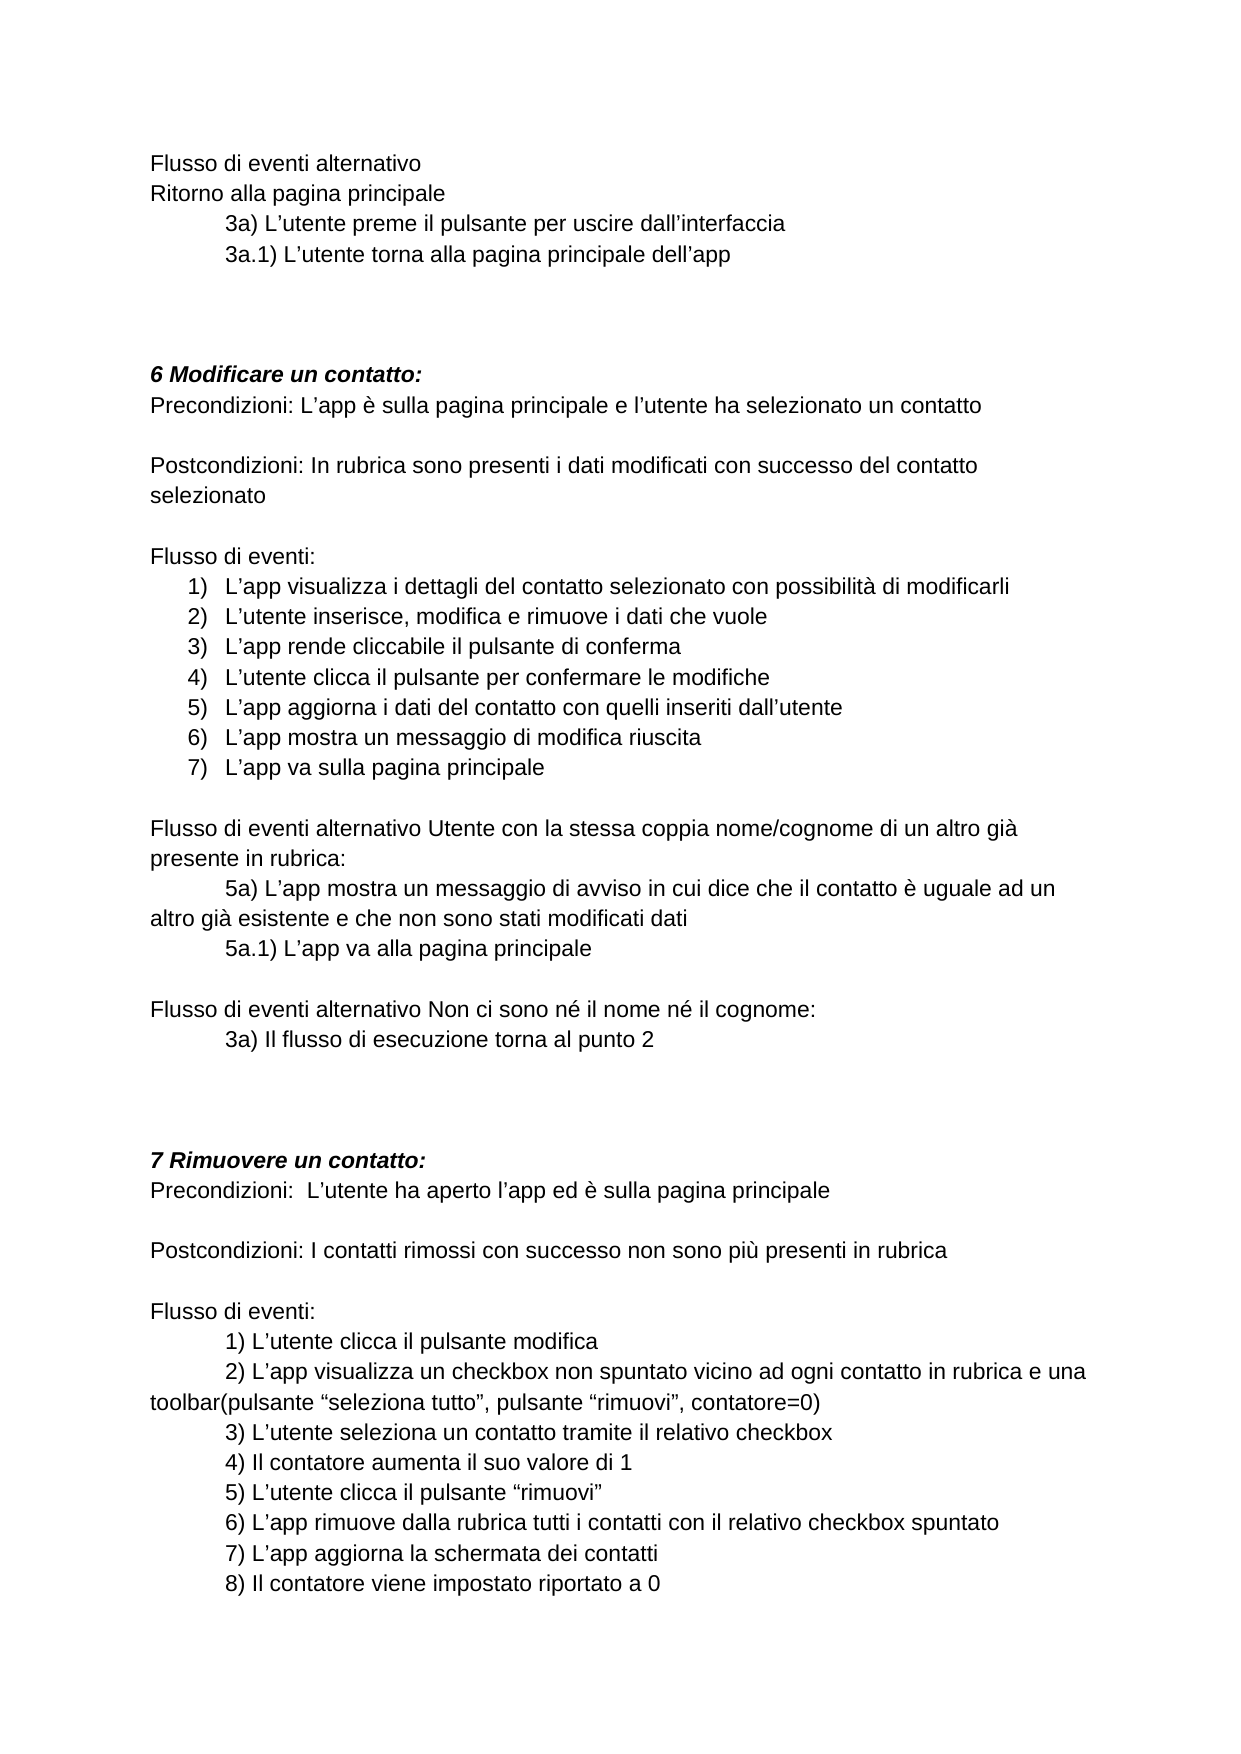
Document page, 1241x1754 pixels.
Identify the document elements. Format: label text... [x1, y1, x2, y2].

text Postcondizioni: I contatti rimossi con successo non sono più presenti in rubrica [150, 1237, 1090, 1264]
text 5a) L’app mostra un messaggio di avviso in cui dice che il contatto è uguale ad un altro già esistente e che non sono stati modificati dati [150, 875, 1090, 932]
list L’app mostra un messaggio di modifica riuscita [187, 724, 1090, 750]
text Precondizioni: L’app è sulla pagina principale e l’utente ha selezionato un contatto [150, 392, 1090, 418]
text Flusso di eventi: [150, 543, 1090, 569]
text Precondizioni: L’utente ha aperto l’app ed è sulla pagina principale [150, 1177, 1090, 1203]
text 6) L’app rimuove dalla rubrica tutti i contatti con il relativo checkbox spuntato [150, 1509, 1090, 1536]
text Flusso di eventi alternativo Non ci sono né il nome né il cognome: [150, 996, 1090, 1022]
text 3a.1) L’utente torna alla pagina principale dell’app [150, 241, 1090, 267]
text 3a) Il flusso di esecuzione torna al punto 2 [150, 1026, 1090, 1052]
text 3) L’utente seleziona un contatto tramite il relativo checkbox [150, 1419, 1090, 1445]
text 4) Il contatore aumenta il suo valore di 1 [150, 1449, 1090, 1475]
text 5a.1) L’app va alla pagina principale [150, 935, 1090, 962]
list L’app rende cliccabile il pulsante di conferma [187, 633, 1090, 660]
text Flusso di eventi alternativo Utente con la stessa coppia nome/cognome di un altro già presente in rubrica: [150, 814, 1090, 871]
list L’utente clicca il pulsante per confermare le modifiche [187, 663, 1090, 690]
list L’app aggiorna i dati del contatto con quelli inseriti dall’utente [187, 694, 1090, 720]
text 5) L’utente clicca il pulsante “rimuovi” [150, 1479, 1090, 1506]
text 7 Rimuovere un contatto: [150, 1147, 1090, 1173]
text 2) L’app visualizza un checkbox non spuntato vicino ad ogni contatto in rubrica e una toolbar(pulsante “seleziona tutto”, pulsante “rimuovi”, contatore=0) [150, 1358, 1090, 1415]
text Ritorno alla pagina principale [150, 180, 1090, 207]
text Postcondizioni: In rubrica sono presenti i dati modificati con successo del contatto selezionato [150, 452, 1090, 509]
text 3a) L’utente preme il pulsante per uscire dall’interfaccia [150, 210, 1090, 237]
text 8) Il contatore viene impostato riportato a 0 [150, 1570, 1090, 1596]
list L’utente inserisce, modifica e rimuove i dati che vuole [187, 603, 1090, 629]
text 6 Modificare un contatto: [150, 361, 1090, 388]
list L’app visualizza i dettagli del contatto selezionato con possibilità di modificarli [187, 573, 1090, 599]
text Flusso di eventi: [150, 1298, 1090, 1324]
text 1) L’utente clicca il pulsante modifica [225, 1328, 1090, 1354]
list L’app va sulla pagina principale [187, 754, 1090, 781]
text 7) L’app aggiorna la schermata dei contatti [150, 1539, 1090, 1566]
text Flusso di eventi alternativo [150, 150, 1090, 176]
